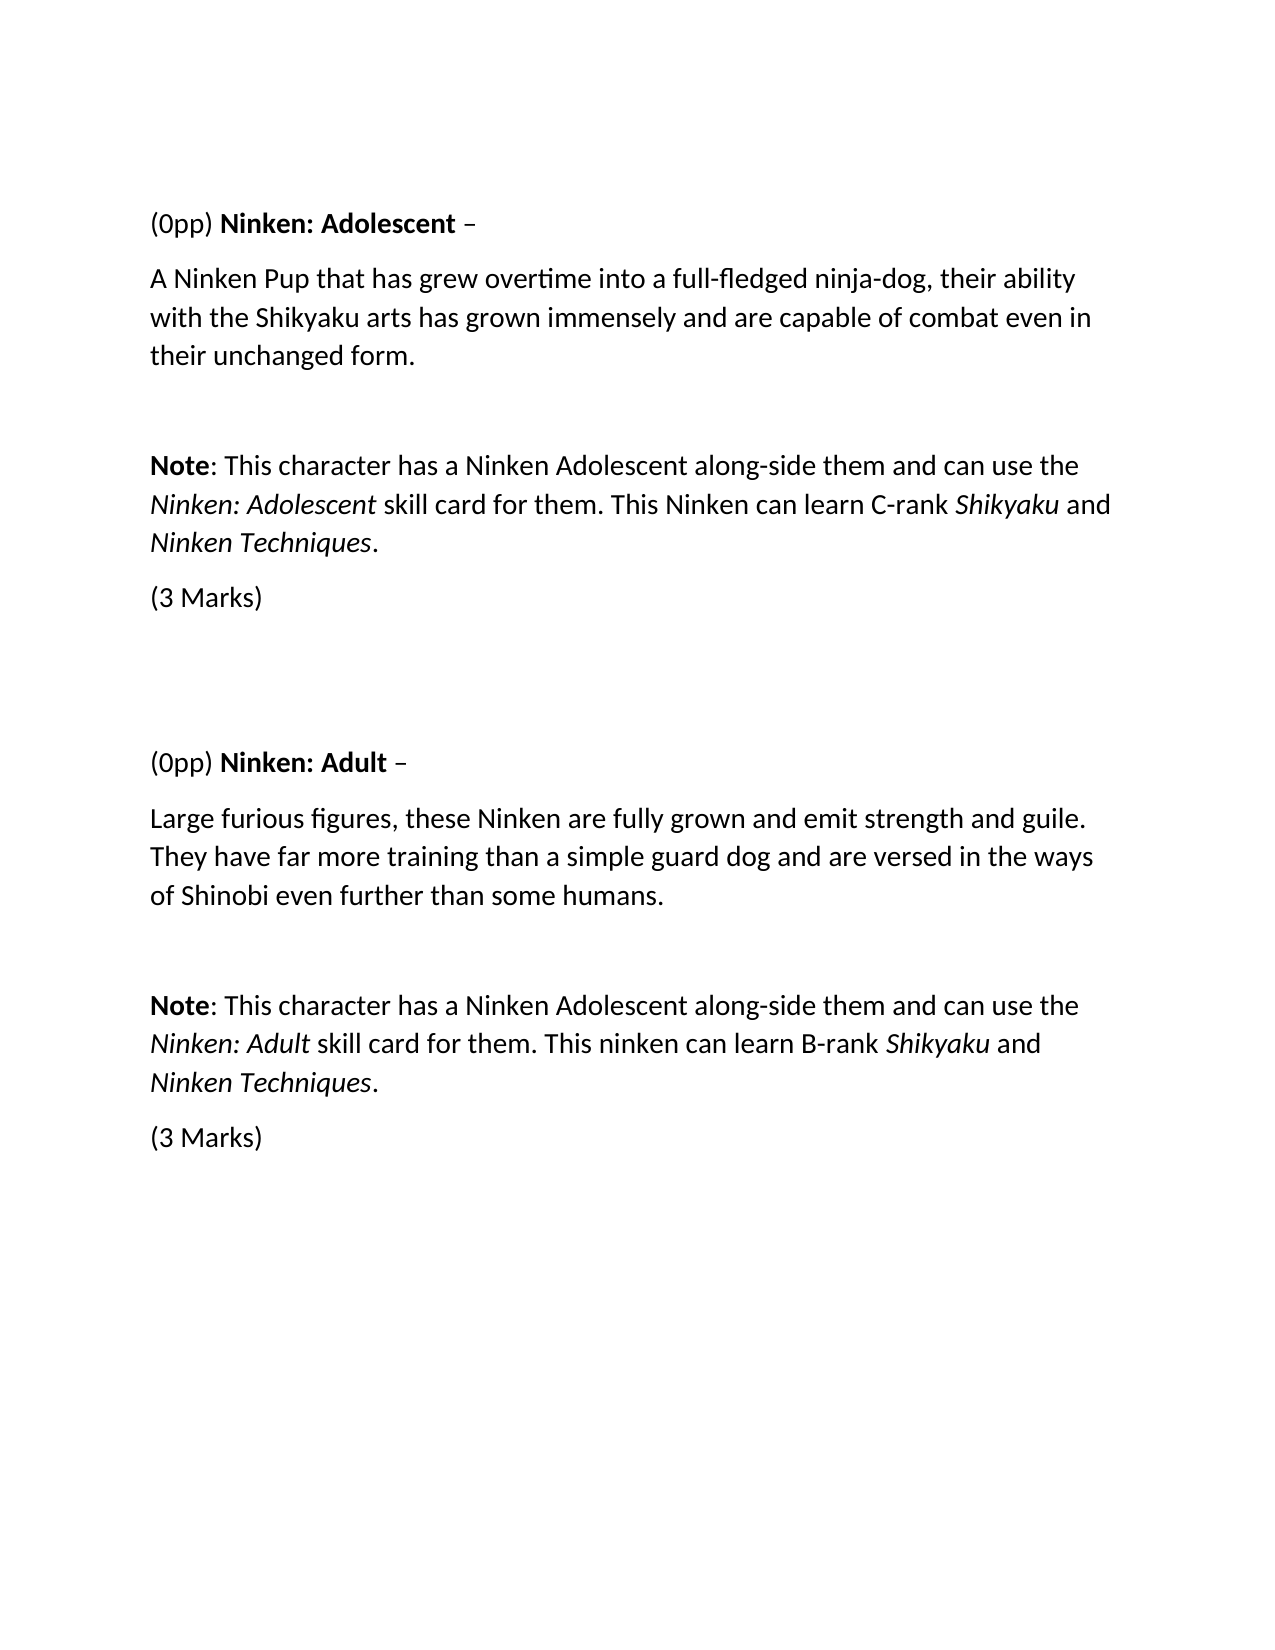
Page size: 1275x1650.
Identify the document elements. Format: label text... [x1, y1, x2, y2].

text (3 Marks) [150, 579, 1125, 615]
text Large furious figures, these Ninken are fully grown and emit strength and guile. They have far more training than a simple guard dog and are versed in the ways of Shinobi even further than some humans. [150, 800, 1125, 912]
text A Ninken Pup that has grew overtime into a full-fledged ninja-dog, their ability with the Shikyaku arts has grown immensely and are capable of combat even in their unchanged form. [150, 260, 1125, 373]
text Note: This character has a Ninken Adolescent along-side them and can use the Ninken: Adult skill card for them. This ninken can learn B-rank Shikyaku and Ninken Techniques. [150, 987, 1125, 1099]
text (0pp) Ninken: Adult – [150, 744, 1125, 780]
text (0pp) Ninken: Adolescent – [150, 205, 1125, 241]
text (3 Marks) [150, 1119, 1125, 1154]
text Note: This character has a Ninken Adolescent along-side them and can use the Ninken: Adolescent skill card for them. This Ninken can learn C-rank Shikyaku and Ninken Techniques. [150, 447, 1125, 560]
